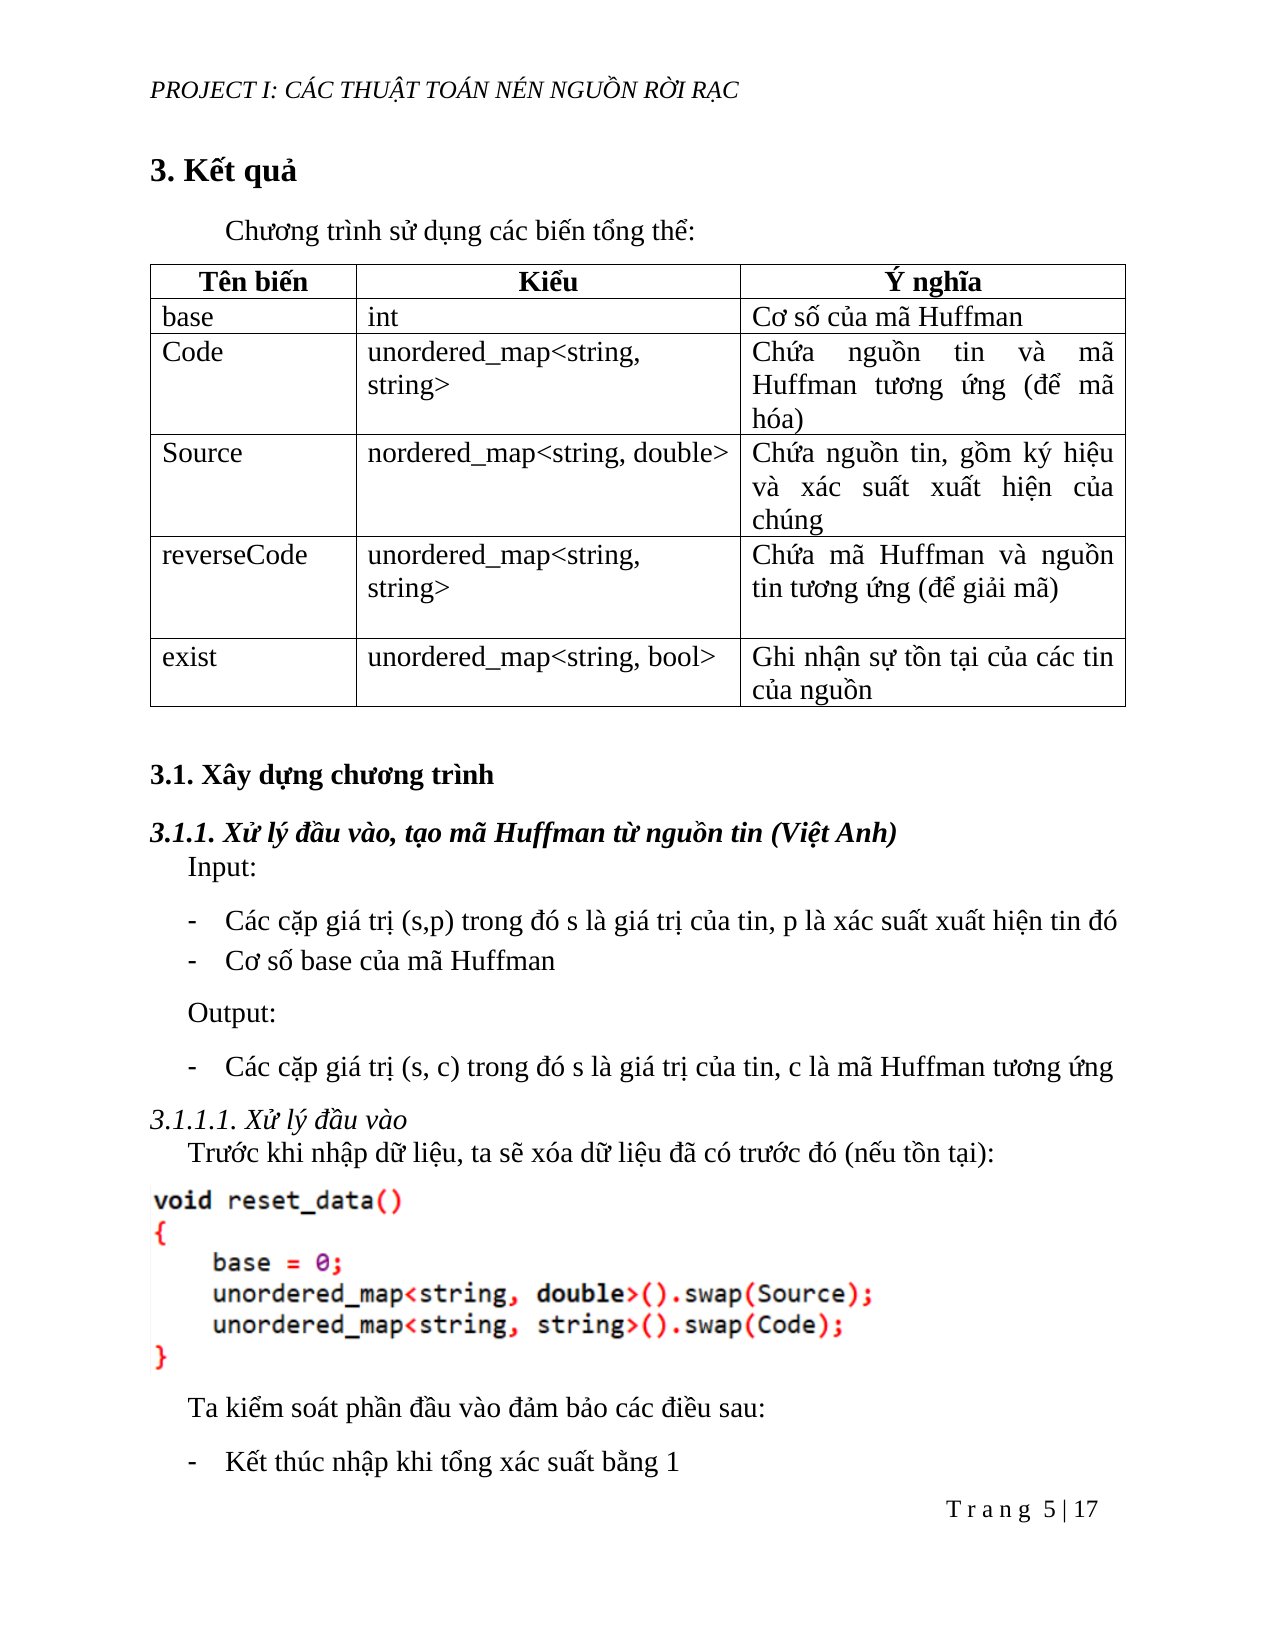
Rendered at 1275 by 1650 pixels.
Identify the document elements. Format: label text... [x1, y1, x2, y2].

table_cell nordered_map<string, double> [357, 435, 740, 536]
list Kết thúc nhập khi tổng xác suất bằng 1 [187, 1440, 1125, 1480]
subtitle 3.1. Xây dựng chương trình [150, 757, 1125, 791]
table_header Ý nghĩa [741, 265, 1125, 298]
table_cell unordered_map<string, string> [357, 334, 740, 434]
list Cơ số base của mã Huffman [187, 939, 1125, 979]
table_cell Source [151, 435, 356, 536]
table_cell Chứa nguồn tin, gồm ký hiệu và xác suất xuất hiện của chúng [741, 435, 1125, 536]
table_header Tên biến [151, 265, 356, 298]
table_cell unordered_map<string, string> [357, 537, 740, 638]
list Các cặp giá trị (s, c) trong đó s là giá trị của tin, c là mã Huffman tương ứng [187, 1046, 1125, 1085]
table_cell reverseCode [151, 537, 356, 638]
subtitle 3.1.1. Xử lý đầu vào, tạo mã Huffman từ nguồn tin (Việt Anh) [150, 816, 1125, 849]
table_cell Code [151, 334, 356, 434]
table_cell Chứa nguồn tin và mã Huffman tương ứng (để mã hóa) [741, 334, 1125, 434]
list Các cặp giá trị (s,p) trong đó s là giá trị của tin, p là xác suất xuất hiện tin đó [187, 899, 1125, 939]
subtitle 3. Kết quả [150, 150, 1125, 188]
table_cell base [151, 299, 356, 333]
table_header Kiểu [357, 265, 740, 298]
text Ta kiểm soát phần đầu vào đảm bảo các điều sau: [150, 1390, 1125, 1423]
table_cell int [357, 299, 740, 333]
text Trước khi nhập dữ liệu, ta sẽ xóa dữ liệu đã có trước đó (nếu tồn tại): [150, 1136, 1125, 1169]
text Chương trình sử dụng các biến tổng thể: [150, 213, 1125, 247]
table_cell Chứa mã Huffman và nguồn tin tương ứng (để giải mã) [741, 537, 1125, 638]
picture [150, 1185, 901, 1374]
table_cell Cơ số của mã Huffman [741, 299, 1125, 333]
table_cell unordered_map<string, bool> [357, 639, 740, 706]
text Input: [150, 849, 1125, 883]
table_cell Ghi nhận sự tồn tại của các tin của nguồn [741, 639, 1125, 706]
text Output: [150, 995, 1125, 1029]
table_cell exist [151, 639, 356, 706]
subtitle 3.1.1.1. Xử lý đầu vào [150, 1102, 1125, 1136]
